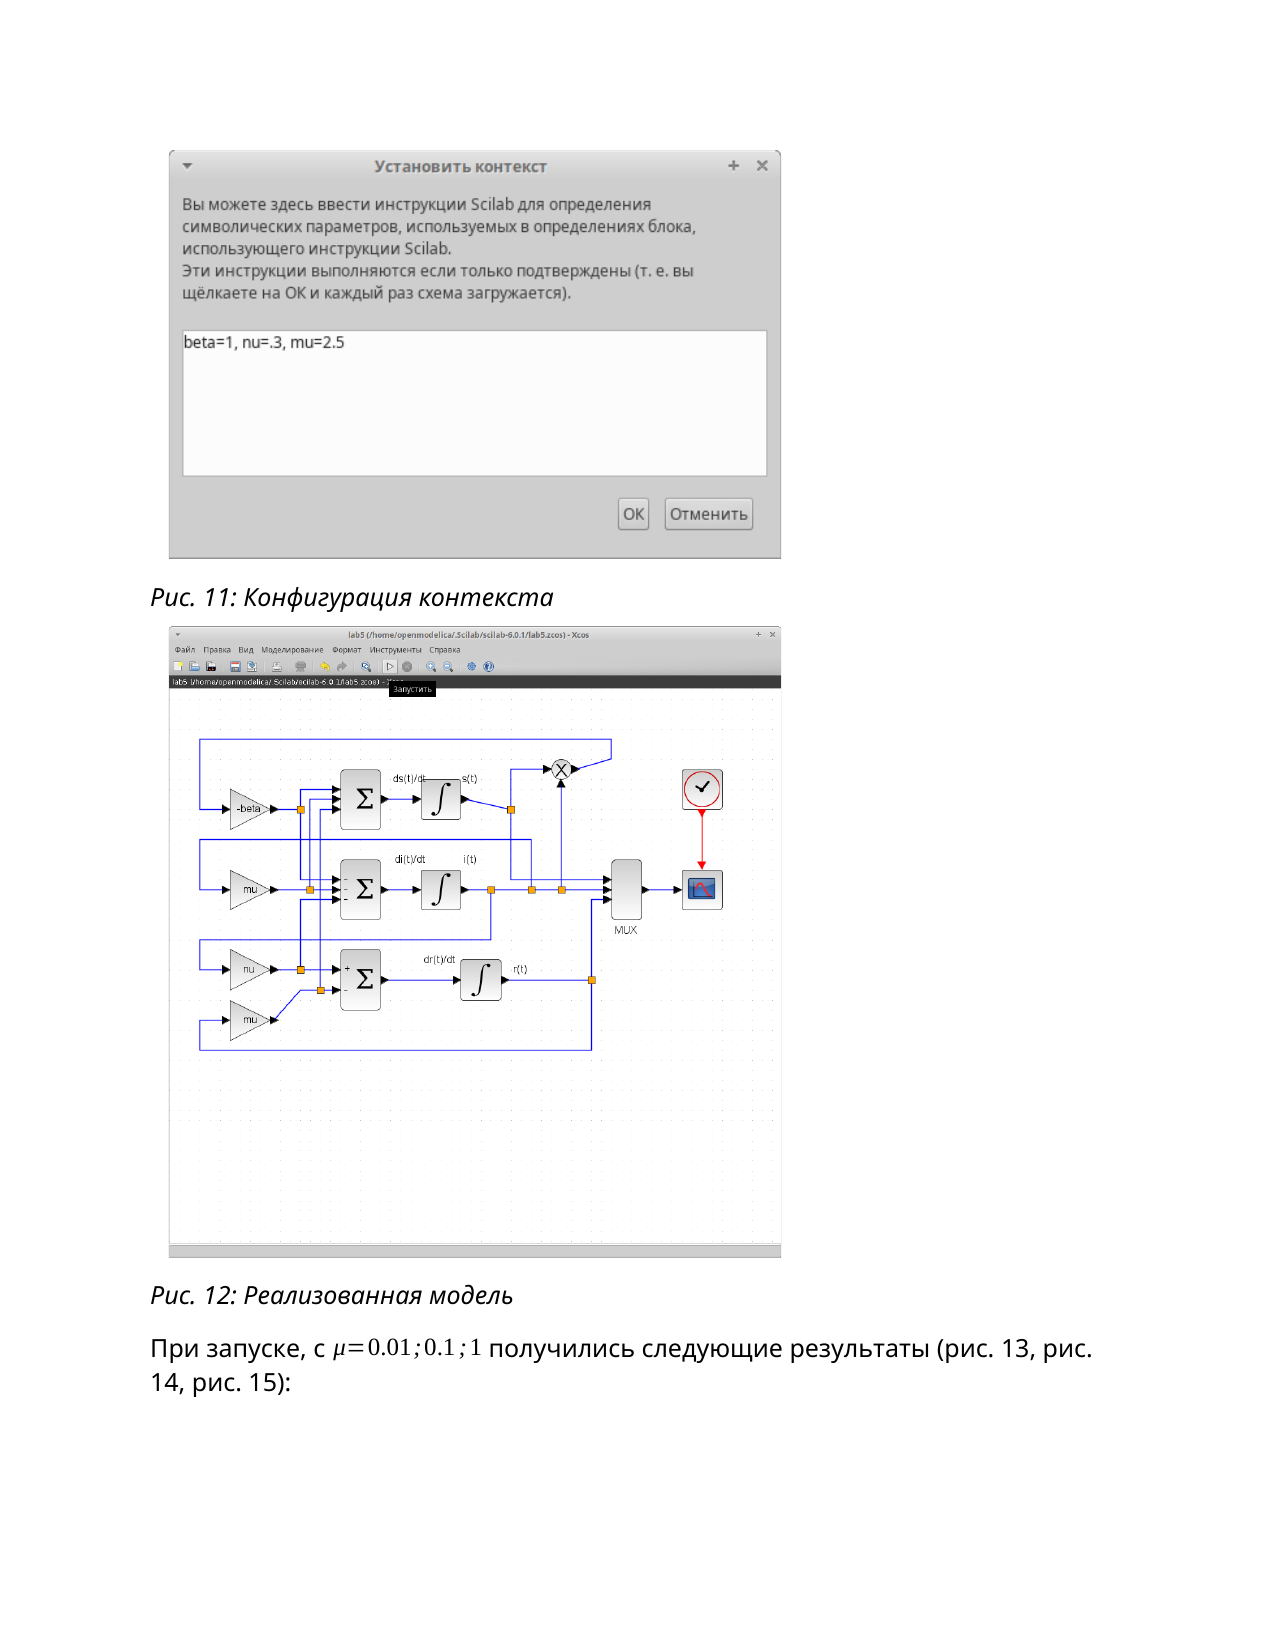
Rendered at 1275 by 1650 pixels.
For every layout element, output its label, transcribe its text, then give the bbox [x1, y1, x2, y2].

picture [168, 626, 782, 1258]
text Рис. 11: Конфигурация контекста [150, 579, 1125, 614]
text Рис. 12: Реализованная модель [150, 1278, 1125, 1312]
text При запуске, с получились следующие результаты (рис. 13, рис. 14, рис. 15): [150, 1331, 1125, 1399]
picture [168, 150, 782, 559]
